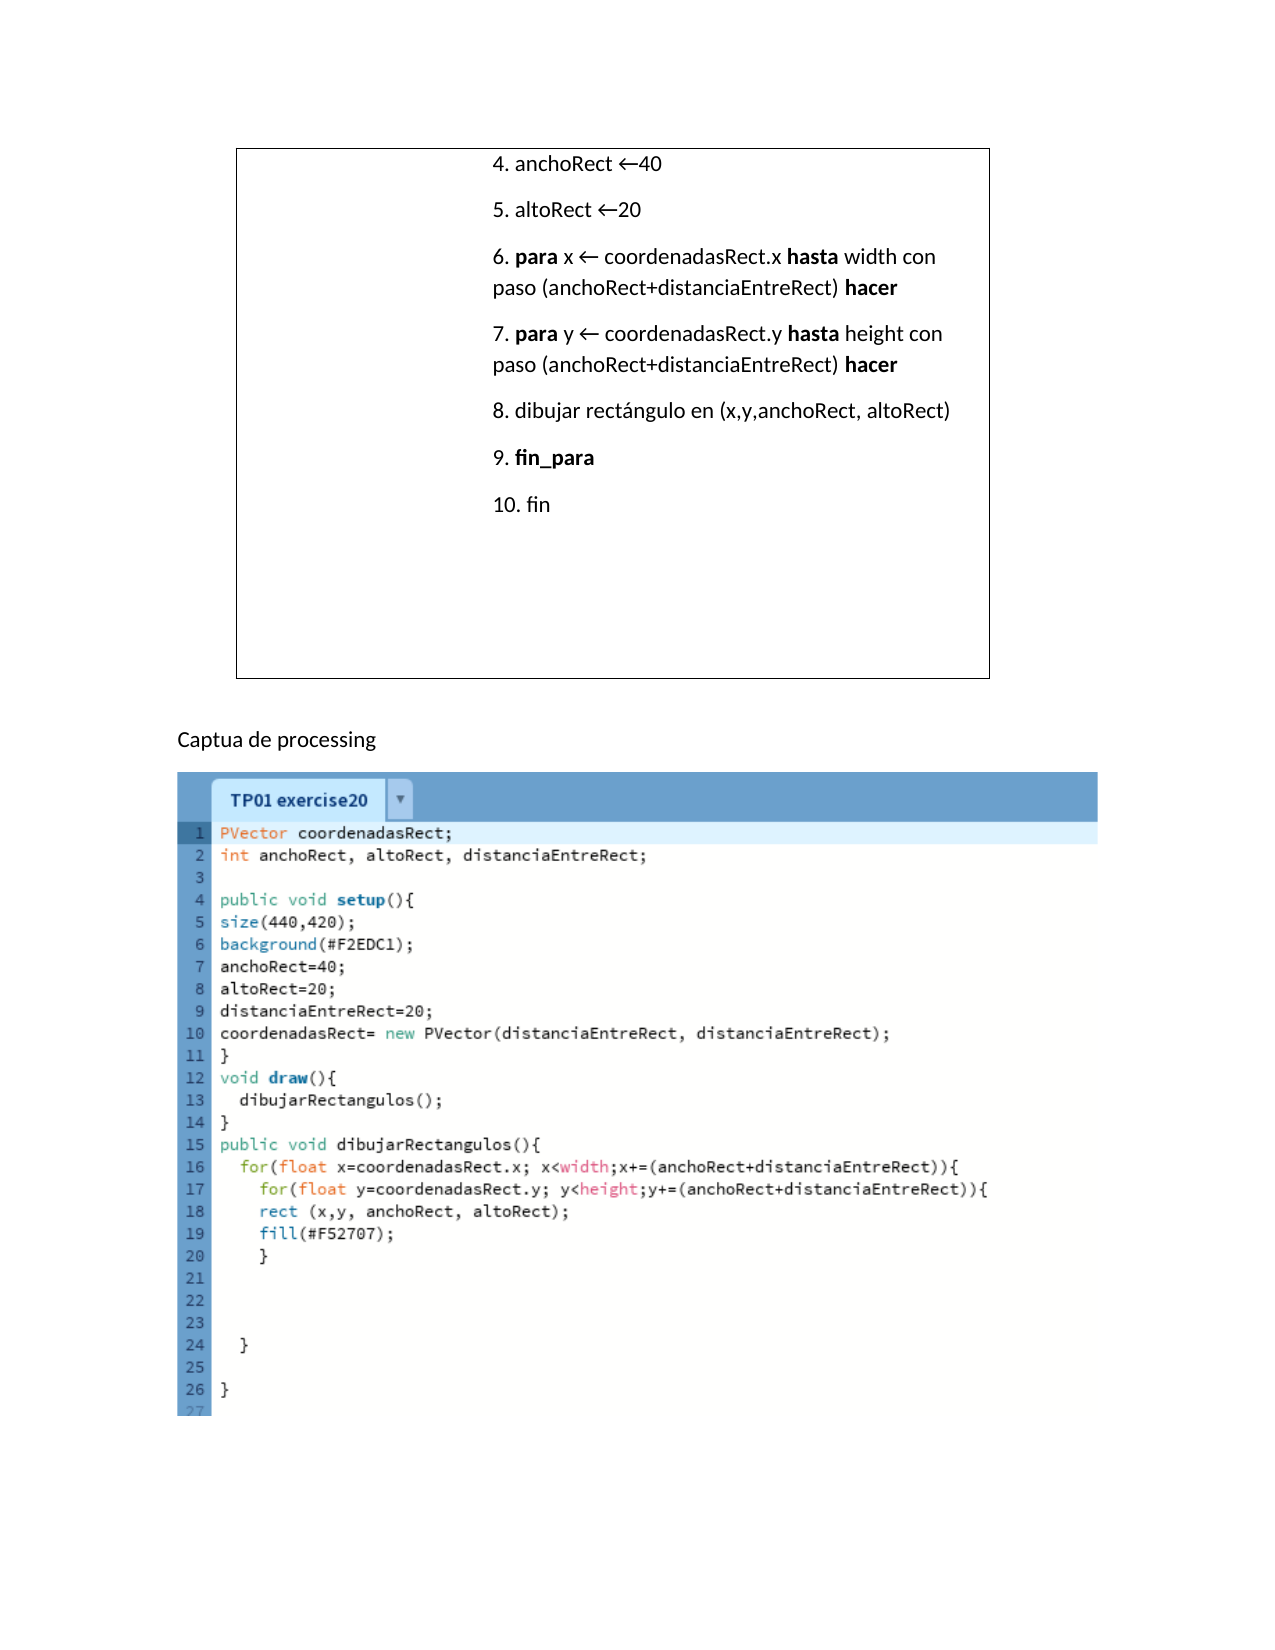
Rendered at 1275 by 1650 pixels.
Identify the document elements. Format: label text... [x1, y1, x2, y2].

picture [177, 772, 1098, 1416]
text Captua de processing [177, 726, 1098, 754]
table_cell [237, 149, 989, 678]
